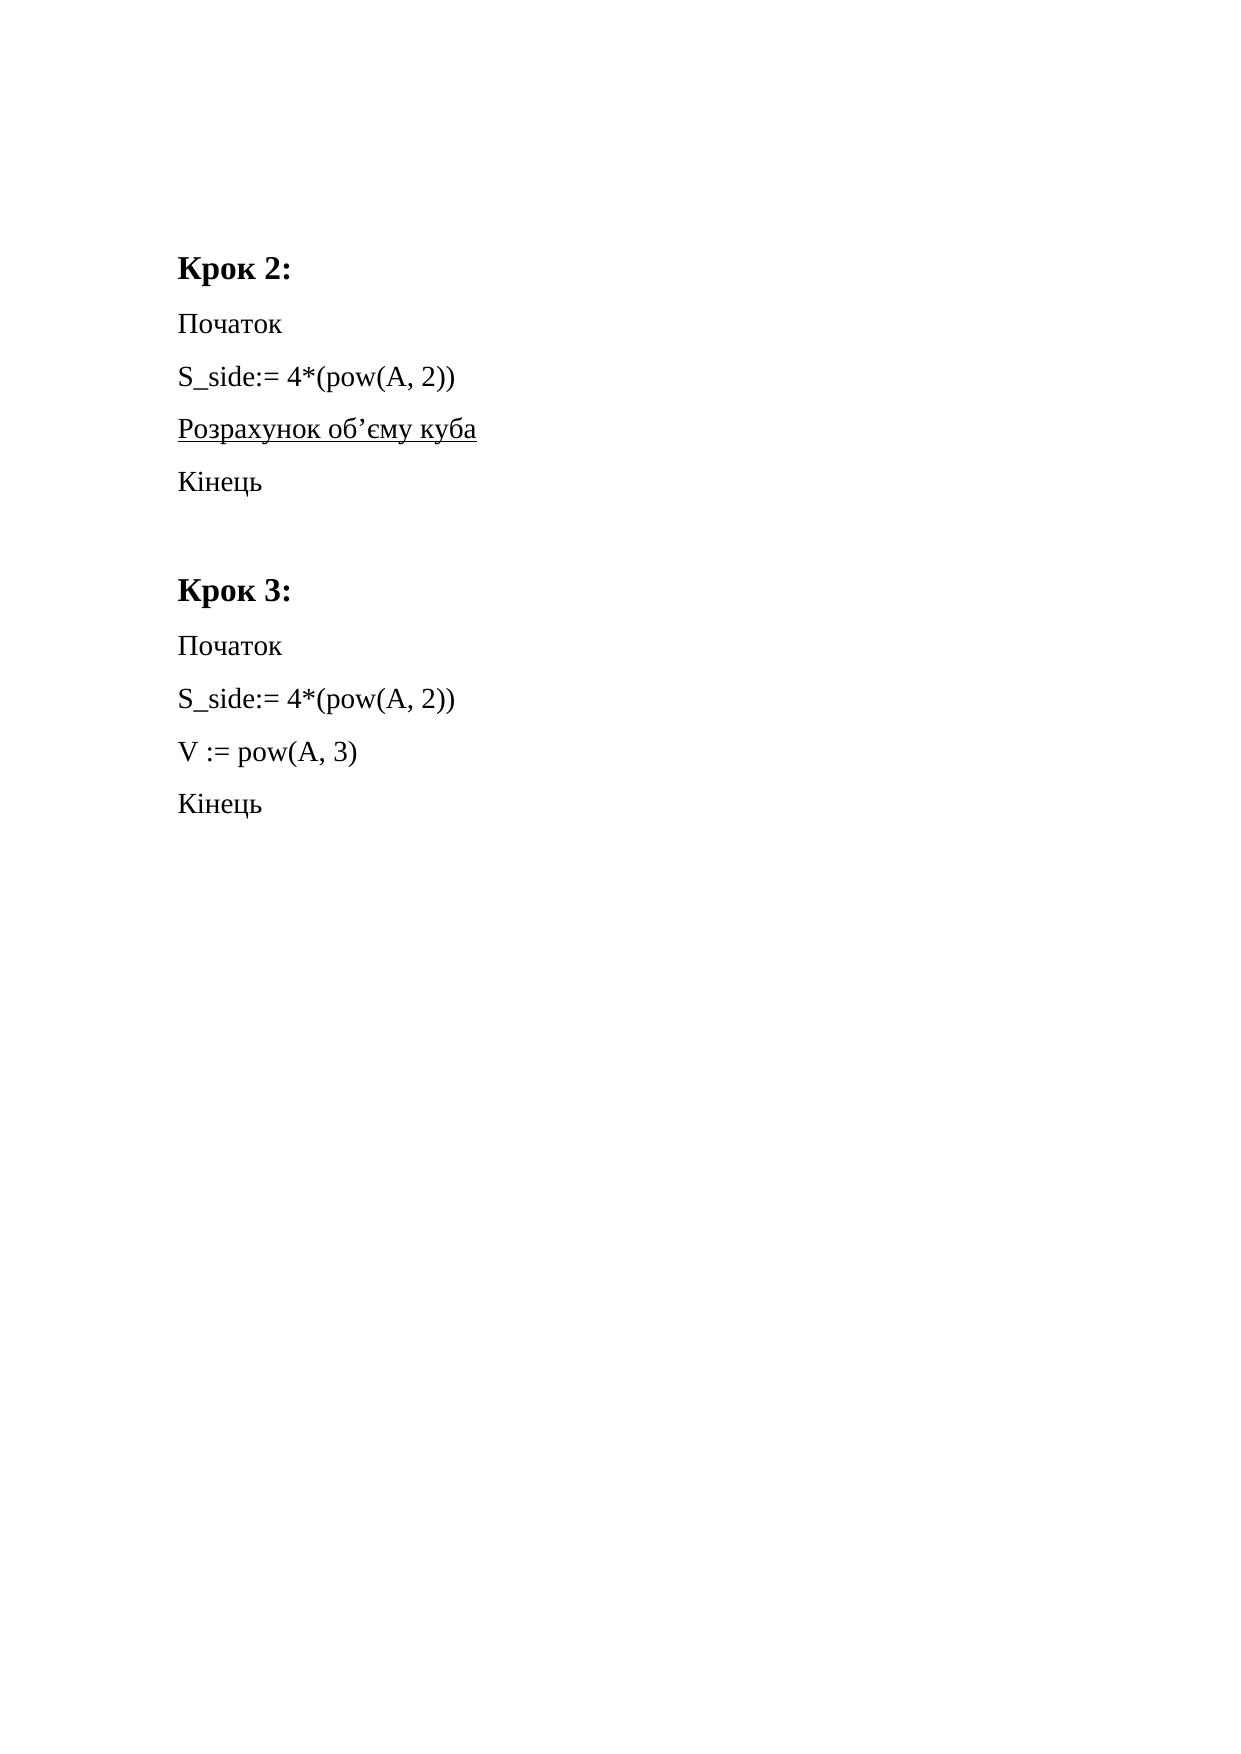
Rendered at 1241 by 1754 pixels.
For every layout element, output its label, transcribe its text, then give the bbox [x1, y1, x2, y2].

text S_side:= 4*(pow(A, 2)) [177, 359, 1152, 392]
text V := pow(A, 3) [177, 734, 1152, 767]
text Крок 2: [177, 248, 1152, 286]
text Початок [177, 306, 1152, 339]
text Початок [177, 628, 1152, 662]
text S_side:= 4*(pow(A, 2)) [177, 681, 1152, 714]
text Кінець [177, 464, 1152, 498]
text Кінець [177, 786, 1152, 820]
text Крок 3: [177, 570, 1152, 608]
text Розрахунок об’єму куба [177, 412, 1152, 445]
